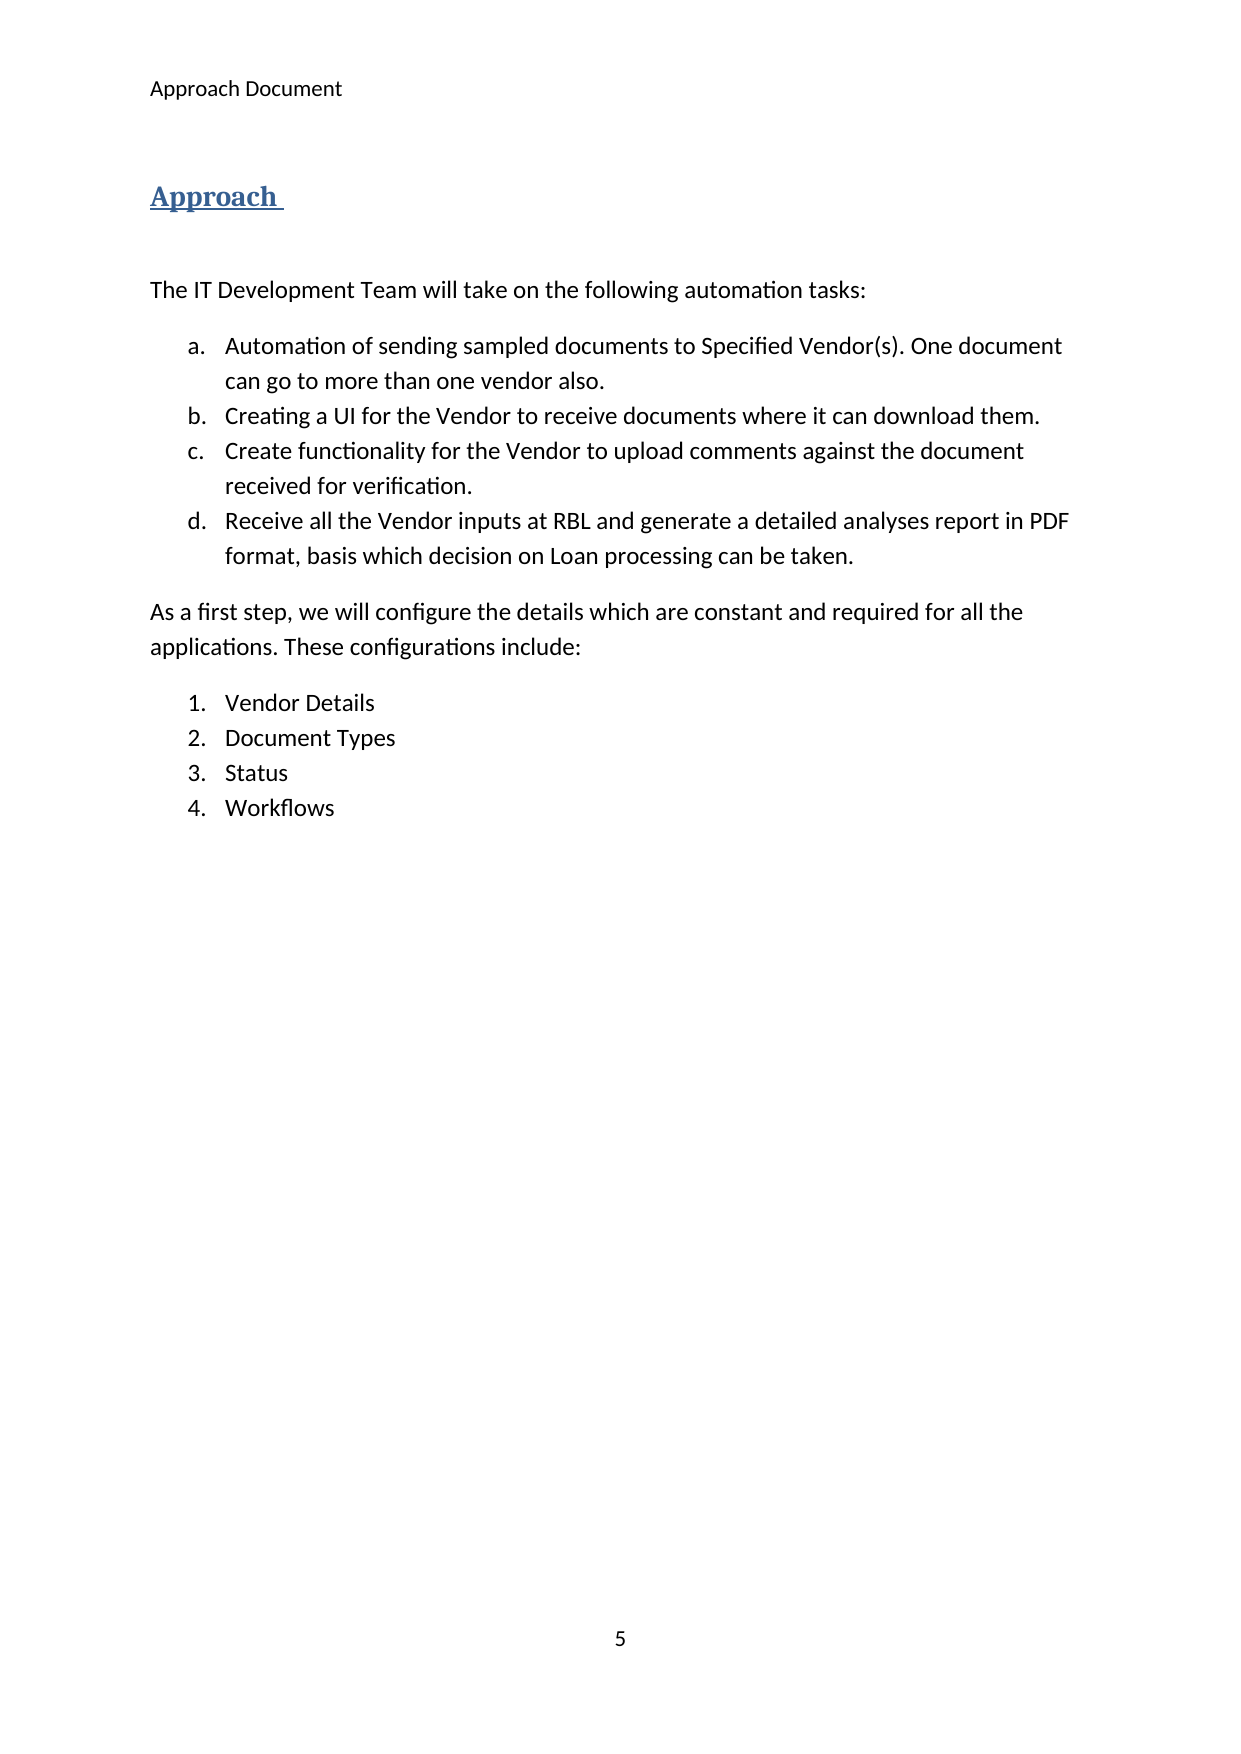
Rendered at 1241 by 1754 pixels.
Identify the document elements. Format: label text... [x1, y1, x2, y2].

list Workflows [187, 792, 1090, 822]
list Vendor Details [187, 687, 1090, 717]
list Receive all the Vendor inputs at RBL and generate a detailed analyses report in PDF format, basis which decision on Loan processing can be taken. [187, 505, 1090, 571]
list Creating a UI for the Vendor to receive documents where it can download them. [187, 400, 1090, 431]
subtitle Approach [150, 180, 1090, 213]
list Status [187, 757, 1090, 787]
text The IT Development Team will take on the following automation tasks: [150, 274, 1090, 305]
text As a first step, we will configure the details which are constant and required for all the applications. These configurations include: [150, 596, 1090, 661]
list Document Types [187, 722, 1090, 752]
list Create functionality for the Vendor to upload comments against the document received for verification. [187, 435, 1090, 501]
list Automation of sending sampled documents to Specified Vendor(s). One document can go to more than one vendor also. [187, 330, 1090, 396]
